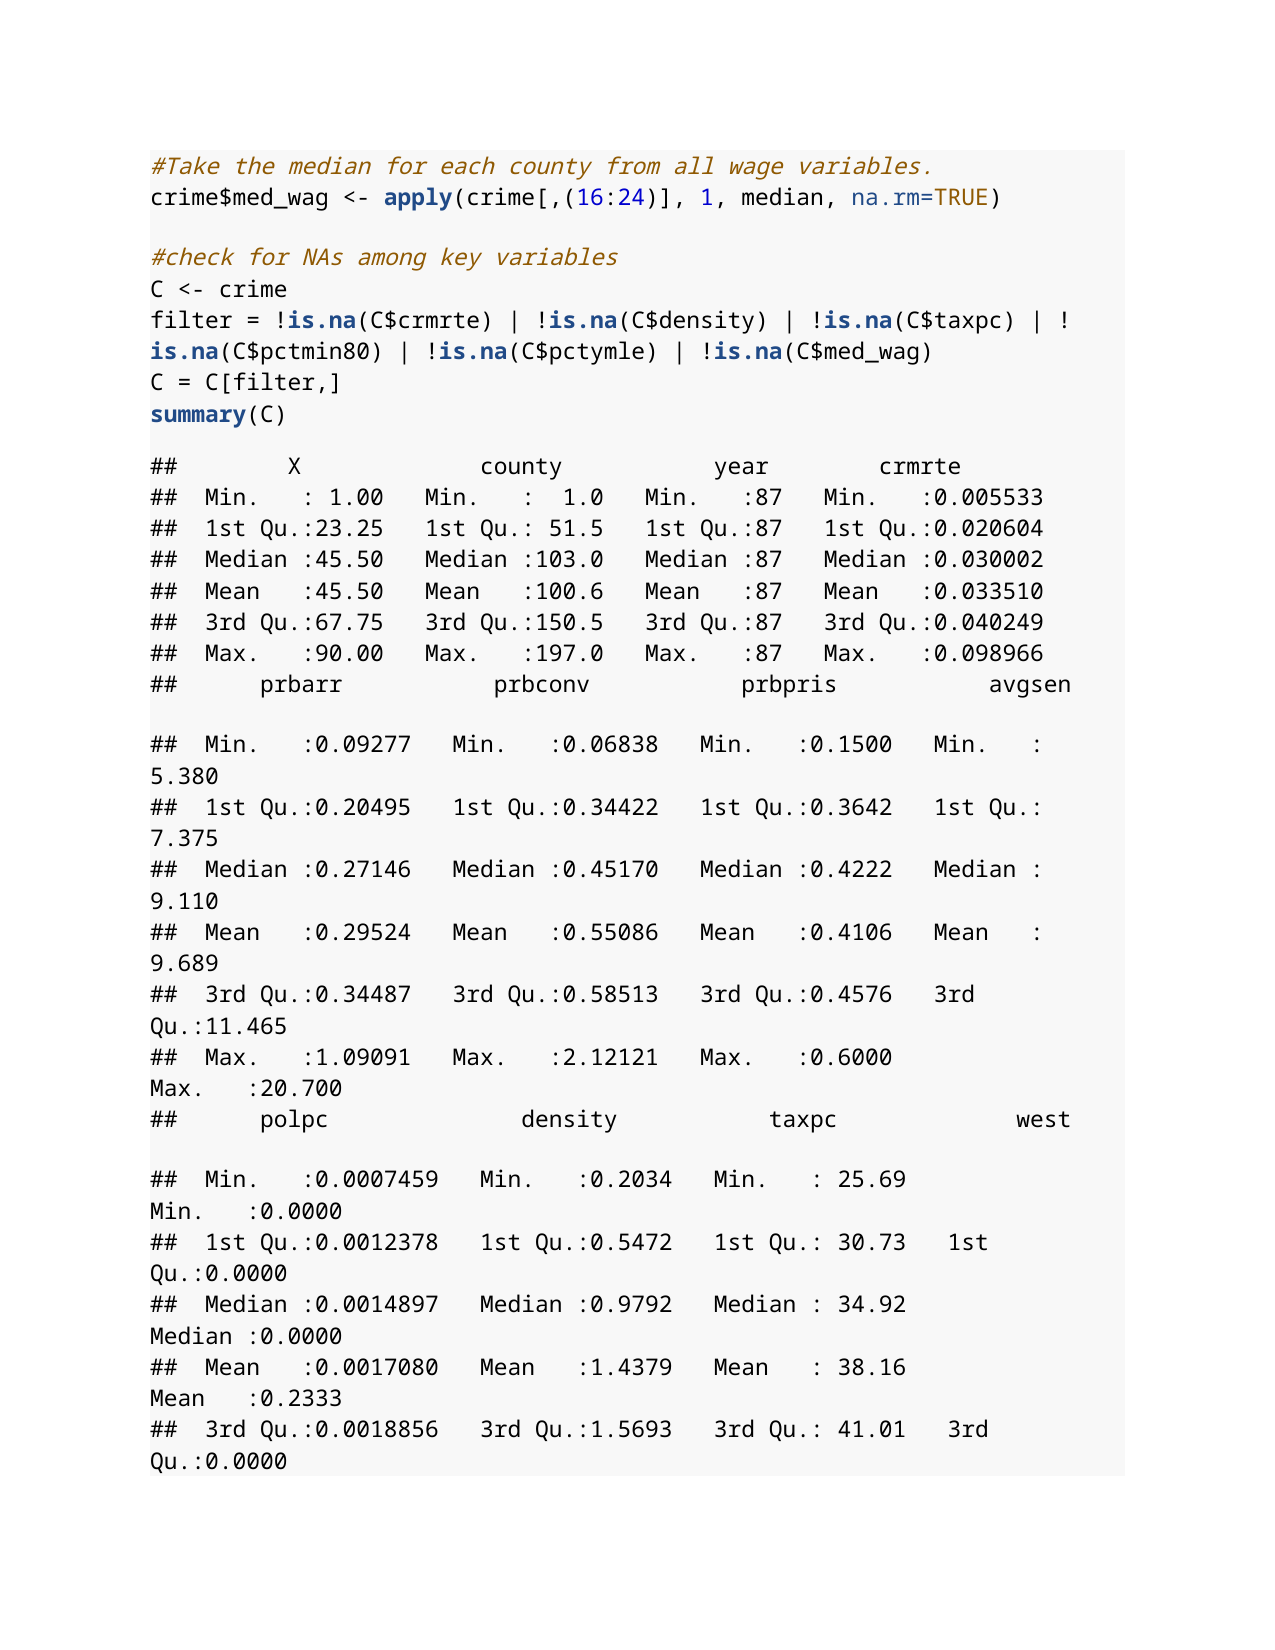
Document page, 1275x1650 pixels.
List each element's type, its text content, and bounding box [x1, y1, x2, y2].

text #Take the median for each county from all wage variables. crime$med_wag <- apply(crime[,(16:24)], 1, median, na.rm=TRUE) #check for NAs among key variables C <- crime filter = !is.na(C$crmrte) | !is.na(C$density) | !is.na(C$taxpc) | !is.na(C$pctmin80) | !is.na(C$pctymle) | !is.na(C$med_wag) C = C[filter,] summary(C) [150, 150, 1125, 429]
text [150, 449, 1125, 1476]
